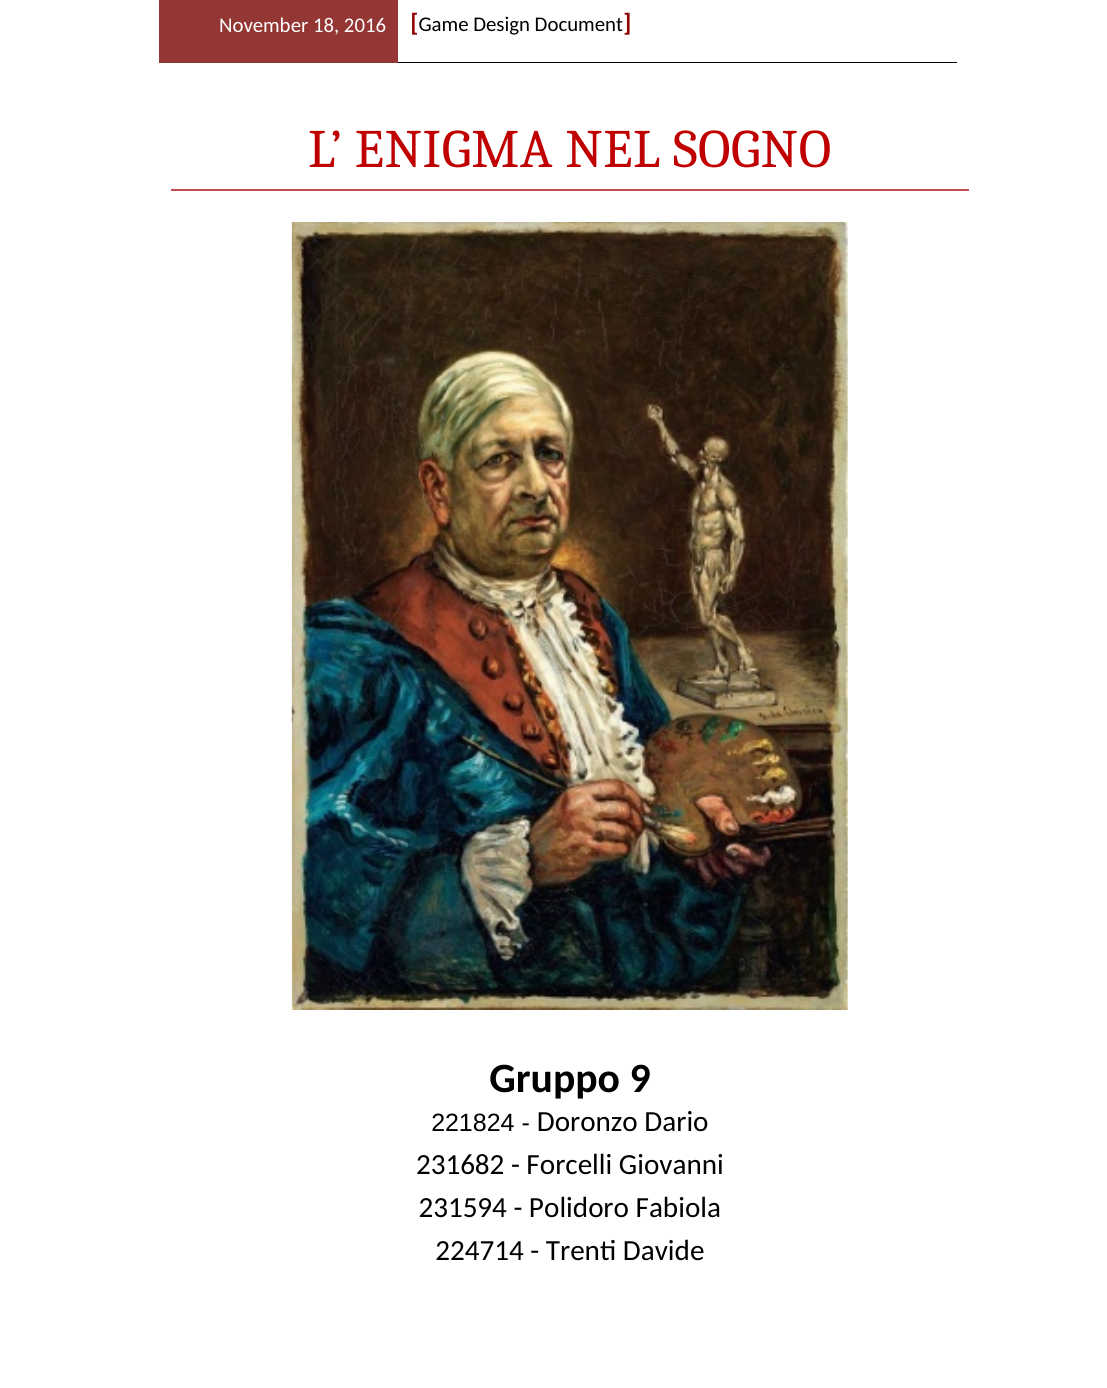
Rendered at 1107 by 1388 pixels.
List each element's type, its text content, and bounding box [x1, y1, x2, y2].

picture [291, 222, 848, 1010]
text 221824 - Doronzo Dario [171, 1103, 969, 1139]
text Gruppo 9 [171, 1052, 969, 1103]
title L’ ENIGMA NEL SOGNO [171, 118, 969, 189]
text 224714 - Trenti Davide [171, 1232, 969, 1268]
text 231594 - Polidoro Fabiola [171, 1189, 969, 1225]
text 231682 - Forcelli Giovanni [171, 1146, 969, 1182]
